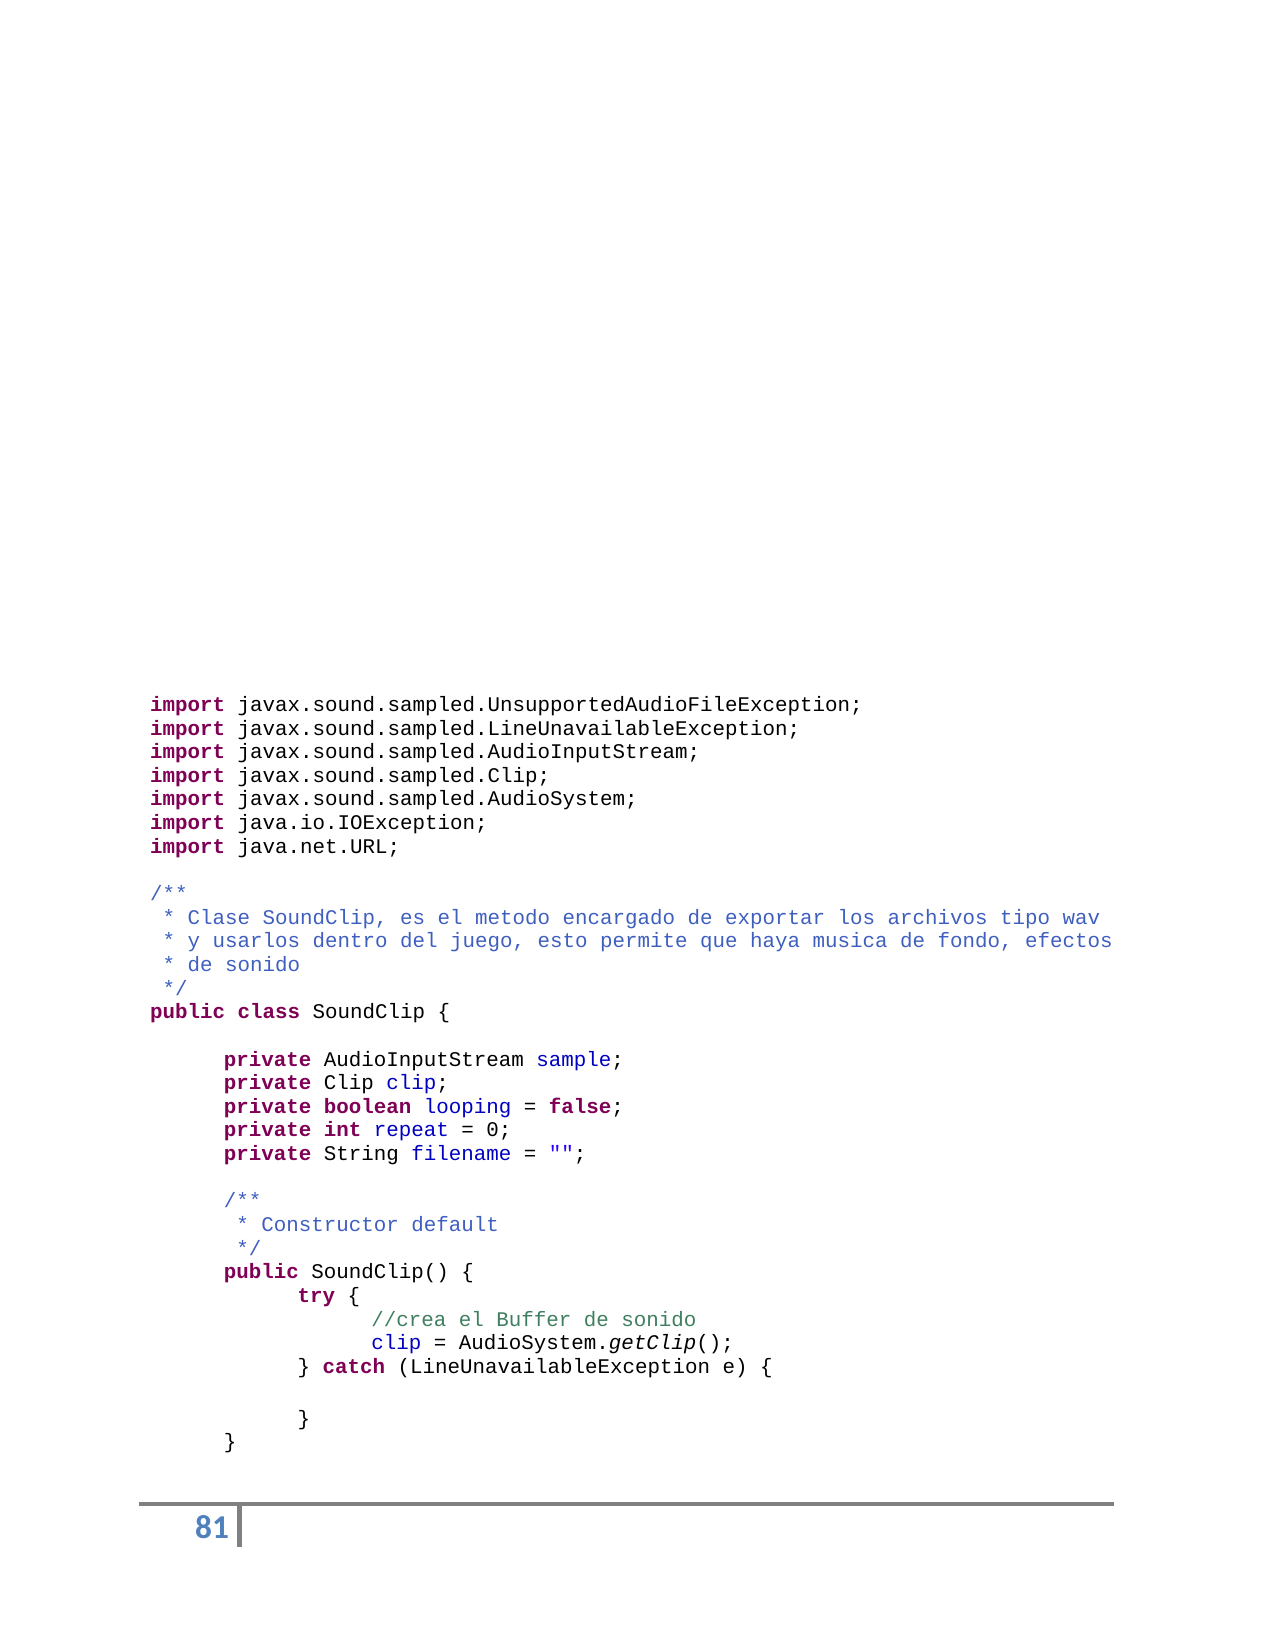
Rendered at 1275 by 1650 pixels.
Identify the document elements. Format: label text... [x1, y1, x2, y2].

text private String filename = ""; [150, 1143, 1125, 1167]
text private boolean looping = false; [150, 1096, 1125, 1119]
text */ [150, 978, 1125, 1001]
text private int repeat = 0; [150, 1119, 1125, 1143]
text * y usarlos dentro del juego, esto permite que haya musica de fondo, efectos [150, 930, 1125, 954]
text import javax.sound.sampled.LineUnavailableException; [150, 717, 1125, 741]
text import java.net.URL; [150, 836, 1125, 859]
text import javax.sound.sampled.UnsupportedAudioFileException; [150, 694, 1125, 717]
text private AudioInputStream sample; [150, 1048, 1125, 1072]
text * Constructor default [150, 1214, 1125, 1238]
text clip = AudioSystem.getClip(); [150, 1332, 1125, 1356]
text //crea el Buffer de sonido [150, 1309, 1125, 1332]
text } [150, 1431, 1125, 1455]
text public class SoundClip { [150, 1001, 1125, 1025]
text private Clip clip; [150, 1072, 1125, 1096]
text * de sonido [150, 954, 1125, 978]
text import java.io.IOException; [150, 812, 1125, 836]
text public SoundClip() { [150, 1261, 1125, 1285]
text import javax.sound.sampled.AudioInputStream; [150, 741, 1125, 765]
text import javax.sound.sampled.Clip; [150, 765, 1125, 788]
text /** [150, 883, 1125, 907]
text */ [150, 1238, 1125, 1261]
text } [150, 1408, 1125, 1431]
text } catch (LineUnavailableException e) { [150, 1356, 1125, 1379]
text * Clase SoundClip, es el metodo encargado de exportar los archivos tipo wav [150, 907, 1125, 930]
text try { [150, 1285, 1125, 1309]
text /** [150, 1190, 1125, 1214]
text import javax.sound.sampled.AudioSystem; [150, 788, 1125, 812]
